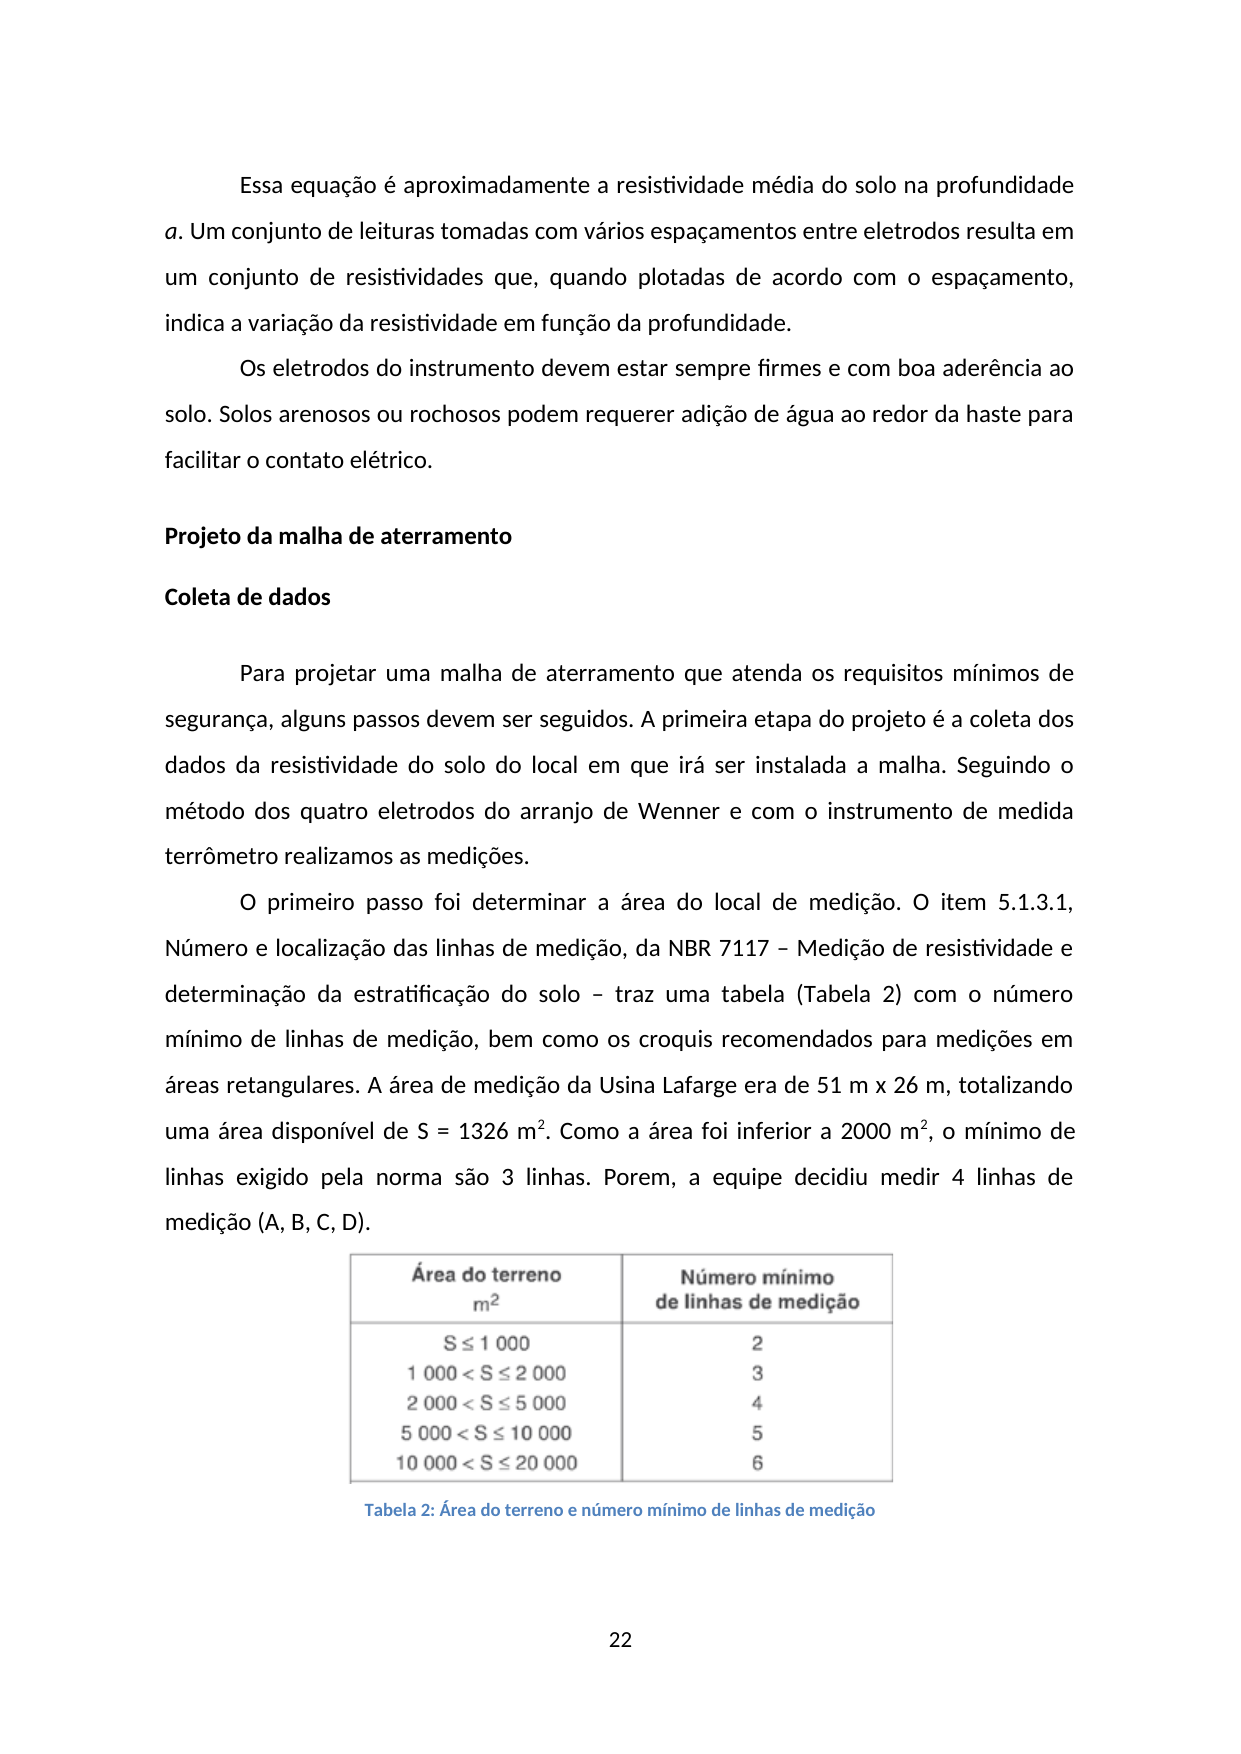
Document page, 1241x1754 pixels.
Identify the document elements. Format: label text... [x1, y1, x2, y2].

text Tabela 2: Área do terreno e número mínimo de linhas de medição [164, 1498, 1076, 1521]
subtitle Projeto da malha de aterramento [164, 520, 1076, 551]
text Para projetar uma malha de aterramento que atenda os requisitos mínimos de segurança, alguns passos devem ser seguidos. A primeira etapa do projeto é a coleta dos dados da resistividade do solo do local em que irá ser instalada a malha. Seguindo o método dos quatro eletrodos do arranjo de Wenner e com o instrumento de medida terrômetro realizamos as medições. [164, 658, 1076, 871]
picture [347, 1252, 894, 1484]
text Essa equação é aproximadamente a resistividade média do solo na profundidade a. Um conjunto de leituras tomadas com vários espaçamentos entre eletrodos resulta em um conjunto de resistividades que, quando plotadas de acordo com o espaçamento, indica a variação da resistividade em função da profundidade. [164, 170, 1076, 337]
text O primeiro passo foi determinar a área do local de medição. O item 5.1.3.1, Número e localização das linhas de medição, da NBR 7117 – Medição de resistividade e determinação da estratificação do solo – traz uma tabela (Tabela 2) com o número mínimo de linhas de medição, bem como os croquis recomendados para medições em áreas retangulares. A área de medição da Usina Lafarge era de 51 m x 26 m, totalizando uma área disponível de S = 1326 m2. Como a área foi inferior a 2000 m2, o mínimo de linhas exigido pela norma são 3 linhas. Porem, a equipe decidiu medir 4 linhas de medição (A, B, C, D). [164, 886, 1076, 1237]
text Os eletrodos do instrumento devem estar sempre firmes e com boa aderência ao solo. Solos arenosos ou rochosos podem requerer adição de água ao redor da haste para facilitar o contato elétrico. [164, 353, 1076, 474]
subtitle Coleta de dados [164, 581, 1076, 612]
